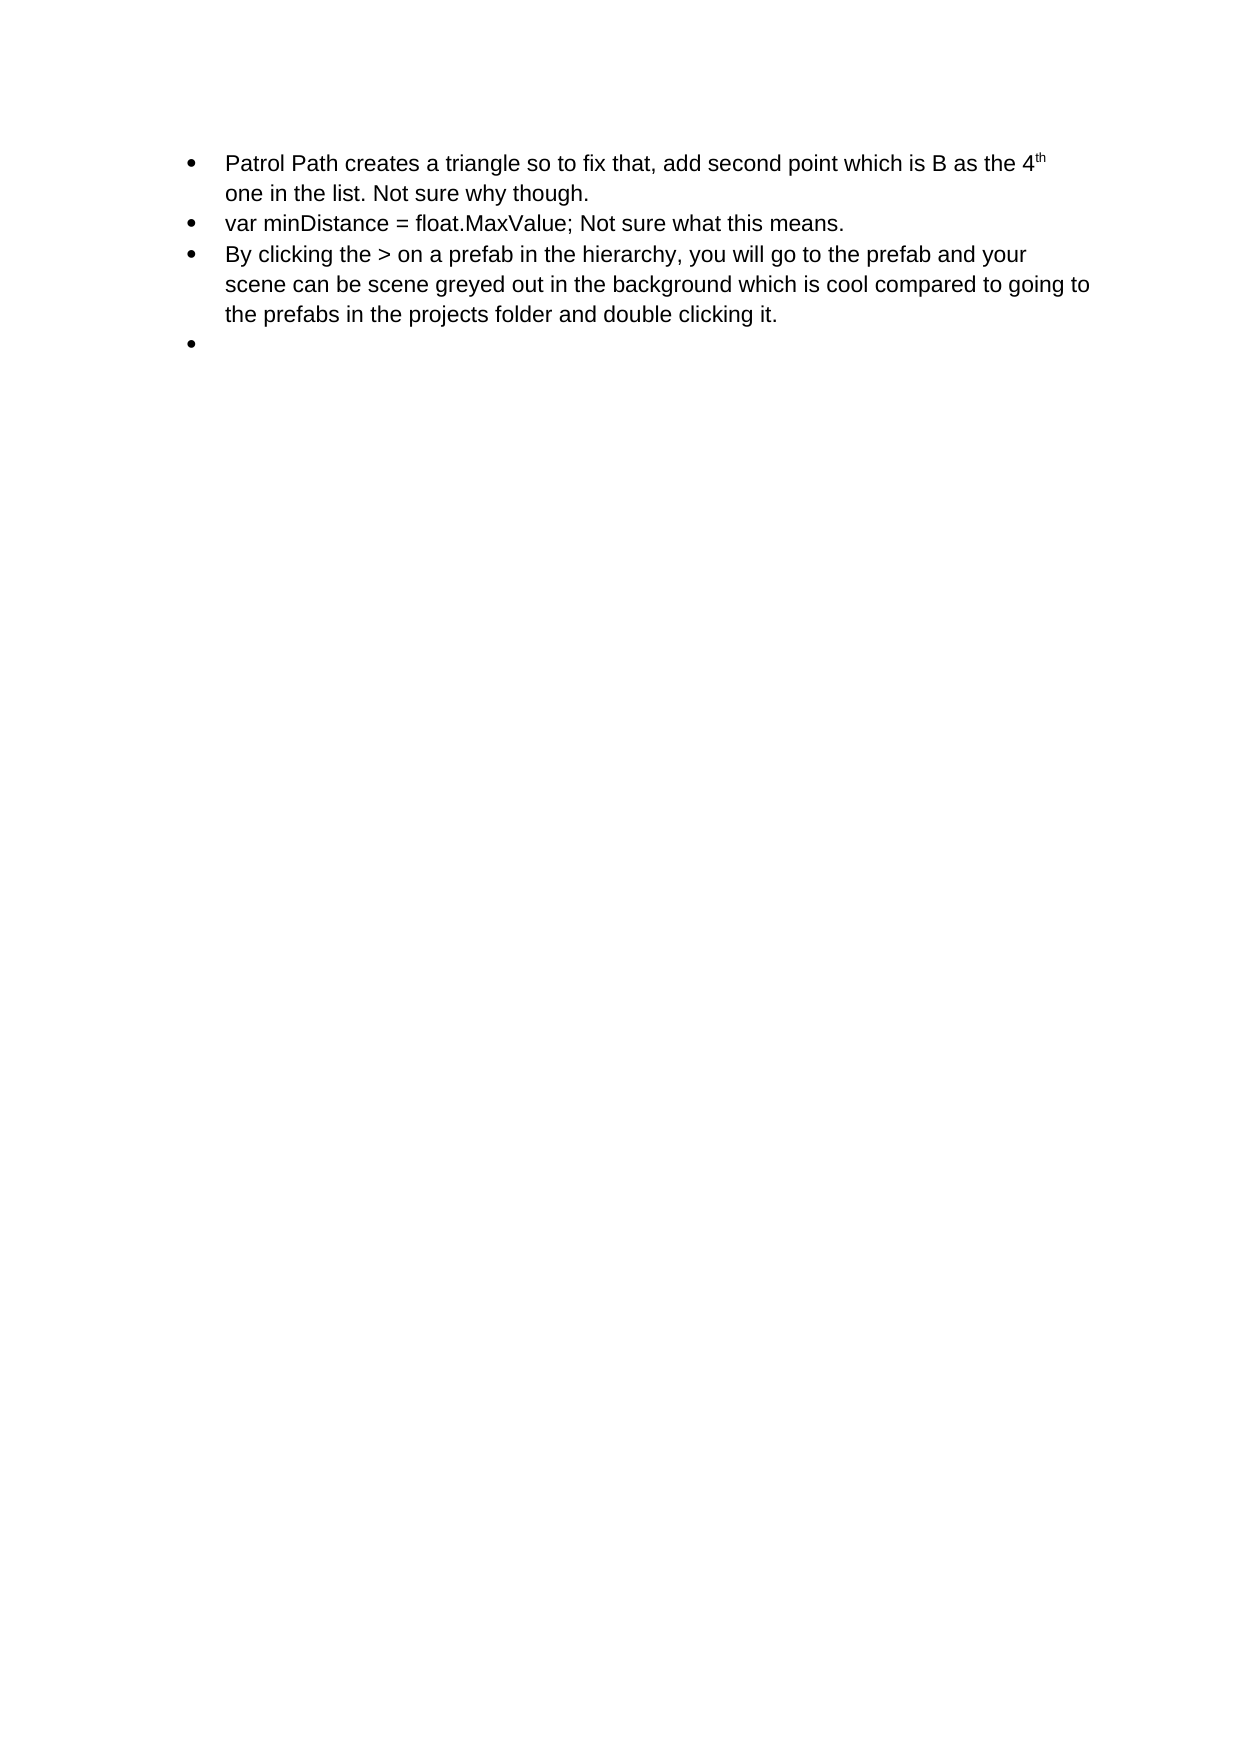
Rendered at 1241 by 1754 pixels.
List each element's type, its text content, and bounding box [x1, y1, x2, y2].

list var minDistance = float.MaxValue; Not sure what this means. [187, 210, 1090, 237]
list Patrol Path creates a triangle so to fix that, add second point which is B as the 4th one in the list. Not sure why though. [187, 150, 1090, 207]
list By clicking the > on a prefab in the hierarchy, you will go to the prefab and your scene can be scene greyed out in the background which is cool compared to going to the prefabs in the projects folder and double clicking it. [187, 241, 1090, 327]
